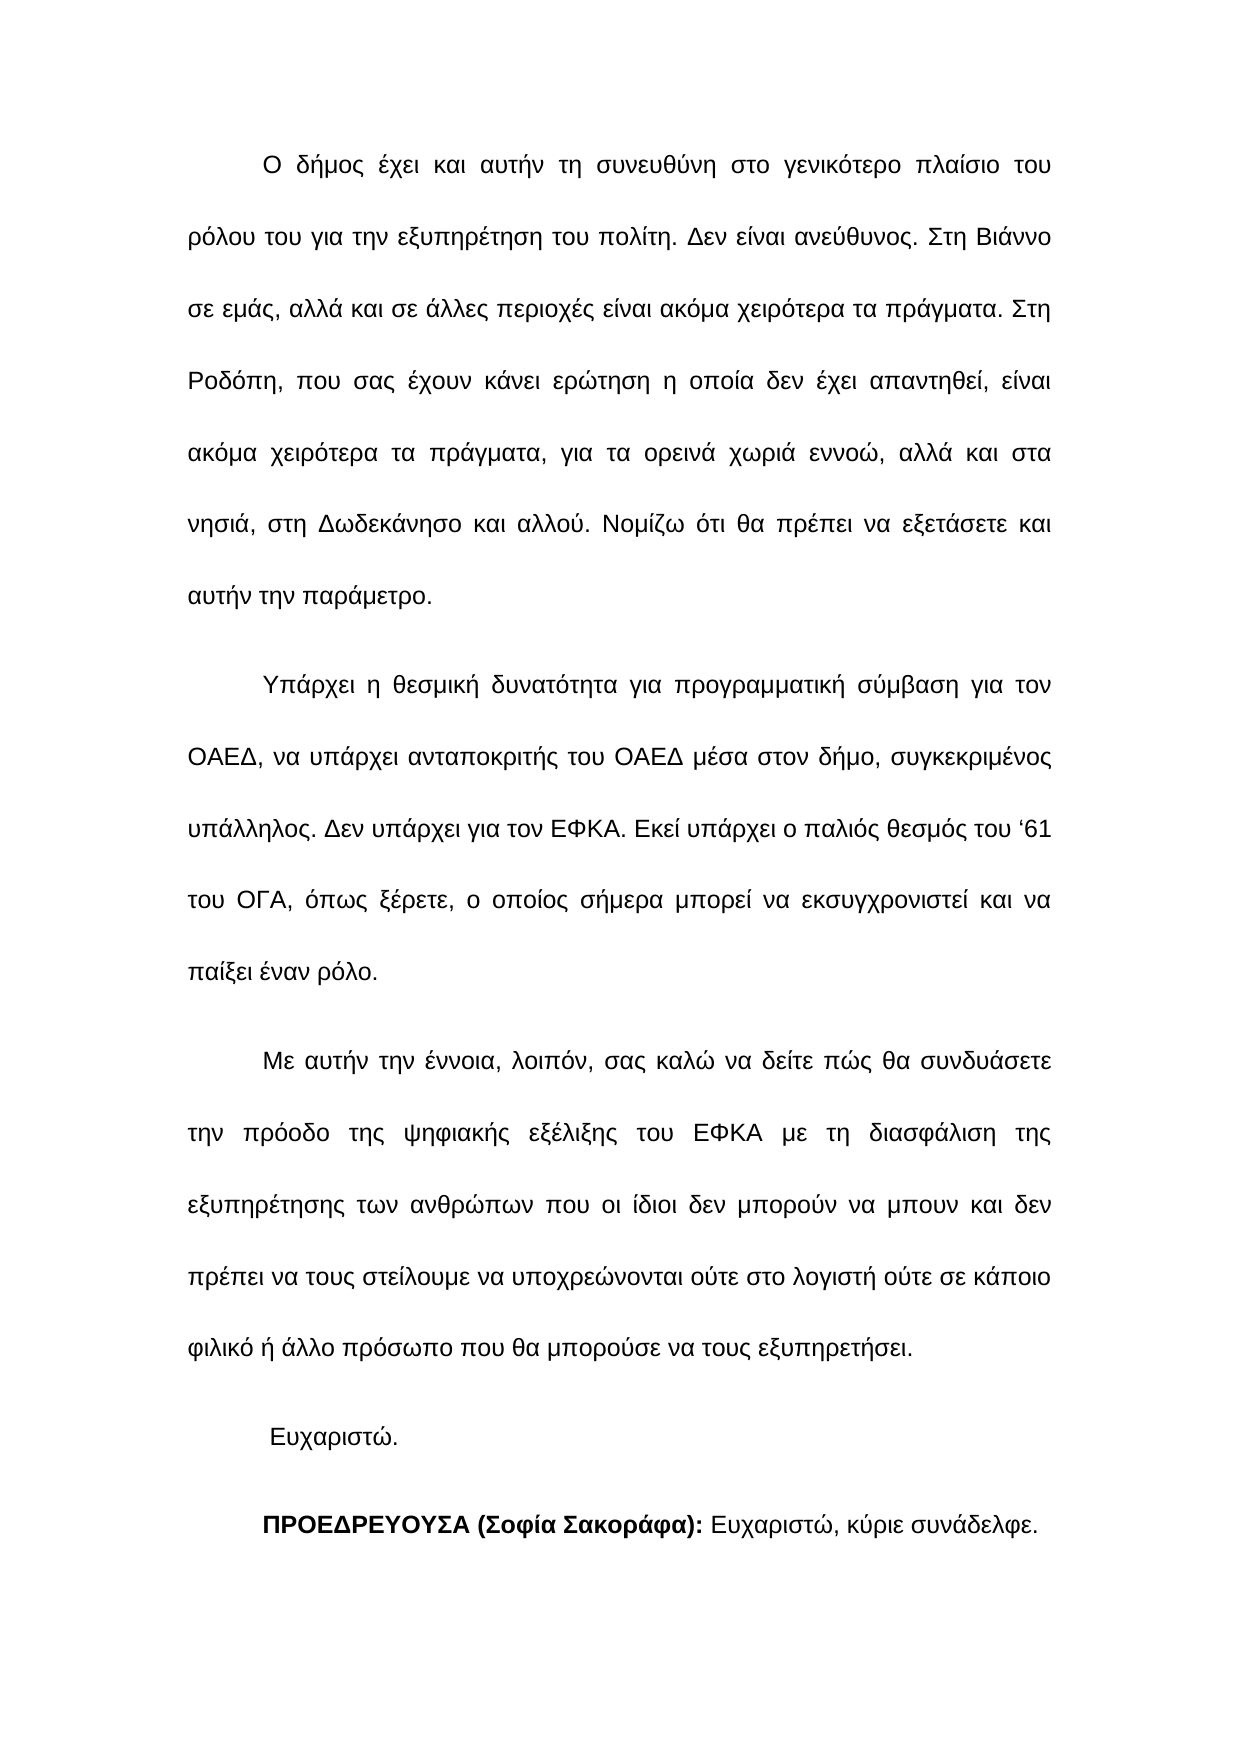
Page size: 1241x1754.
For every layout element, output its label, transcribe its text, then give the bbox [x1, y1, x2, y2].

text Με αυτήν την έννοια, λοιπόν, σας καλώ να δείτε πώς θα συνδυάσετε την πρόοδο της ψηφιακής εξέλιξης του ΕΦΚΑ με τη διασφάλιση της εξυπηρέτησης των ανθρώπων που οι ίδιοι δεν μπορούν να μπουν και δεν πρέπει να τους στείλουμε να υποχρεώνονται ούτε στο λογιστή ούτε σε κάποιο φιλικό ή άλλο πρόσωπο που θα μπορούσε να τους εξυπηρετήσει. [187, 1046, 1053, 1362]
text Ευχαριστώ. [187, 1422, 1053, 1451]
text Υπάρχει η θεσμική δυνατότητα για προγραμματική σύμβαση για τον ΟΑΕΔ, να υπάρχει ανταποκριτής του ΟΑΕΔ μέσα στον δήμο, συγκεκριμένος υπάλληλος. Δεν υπάρχει για τον ΕΦΚΑ. Εκεί υπάρχει ο παλιός θεσμός του ‘61 του ΟΓΑ, όπως ξέρετε, ο οποίος σήμερα μπορεί να εκσυγχρονιστεί και να παίξει έναν ρόλο. [187, 670, 1053, 986]
text ΠΡΟΕΔΡΕΥΟΥΣΑ (Σοφία Σακοράφα): Ευχαριστώ, κύριε συνάδελφε. [187, 1510, 1053, 1539]
text Ο δήμος έχει και αυτήν τη συνευθύνη στο γενικότερο πλαίσιο του ρόλου του για την εξυπηρέτηση του πολίτη. Δεν είναι ανεύθυνος. Στη Βιάννο σε εμάς, αλλά και σε άλλες περιοχές είναι ακόμα χειρότερα τα πράγματα. Στη Ροδόπη, που σας έχουν κάνει ερώτηση η οποία δεν έχει απαντηθεί, είναι ακόμα χειρότερα τα πράγματα, για τα ορεινά χωριά εννοώ, αλλά και στα νησιά, στη Δωδεκάνησο και αλλού. Νομίζω ότι θα πρέπει να εξετάσετε και αυτήν την παράμετρο. [187, 150, 1053, 610]
